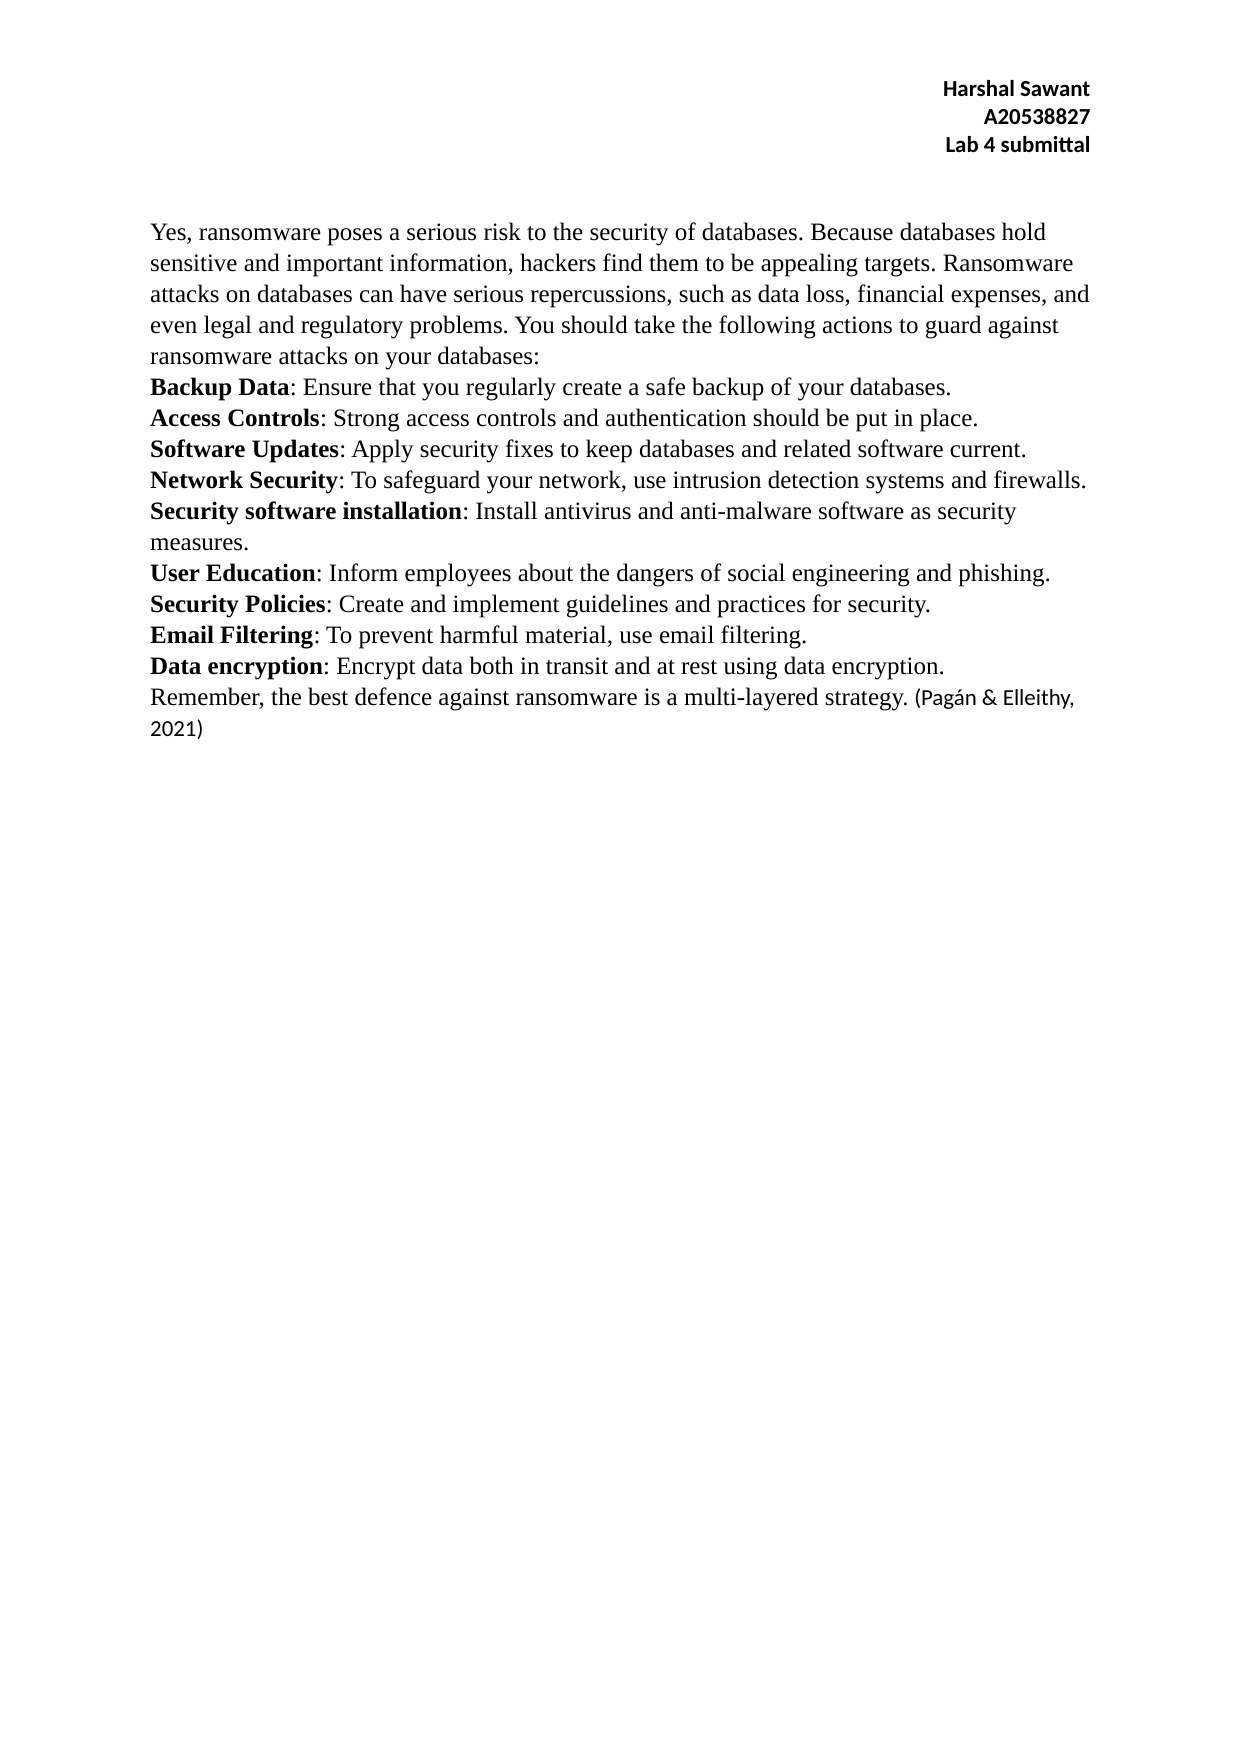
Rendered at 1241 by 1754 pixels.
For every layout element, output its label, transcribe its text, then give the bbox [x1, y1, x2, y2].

text Data encryption: Encrypt data both in transit and at rest using data encryption. [150, 651, 1090, 680]
text Yes, ransomware poses a serious risk to the security of databases. Because databases hold sensitive and important information, hackers find them to be appealing targets. Ransomware attacks on databases can have serious repercussions, such as data loss, financial expenses, and even legal and regulatory problems. You should take the following actions to guard against ransomware attacks on your databases: [150, 217, 1090, 370]
text Email Filtering: To prevent harmful material, use email filtering. [150, 620, 1090, 649]
text Access Controls: Strong access controls and authentication should be put in place. [150, 403, 1090, 432]
text Network Security: To safeguard your network, use intrusion detection systems and firewalls. [150, 465, 1090, 494]
text Security Policies: Create and implement guidelines and practices for security. [150, 589, 1090, 618]
text Software Updates: Apply security fixes to keep databases and related software current. [150, 434, 1090, 463]
text Security software installation: Install antivirus and anti-malware software as security measures. [150, 496, 1090, 556]
text Remember, the best defence against ransomware is a multi-layered strategy. (Pagán & Elleithy, 2021) [150, 682, 1090, 742]
text Backup Data: Ensure that you regularly create a safe backup of your databases. [150, 372, 1090, 401]
text User Education: Inform employees about the dangers of social engineering and phishing. [150, 558, 1090, 587]
